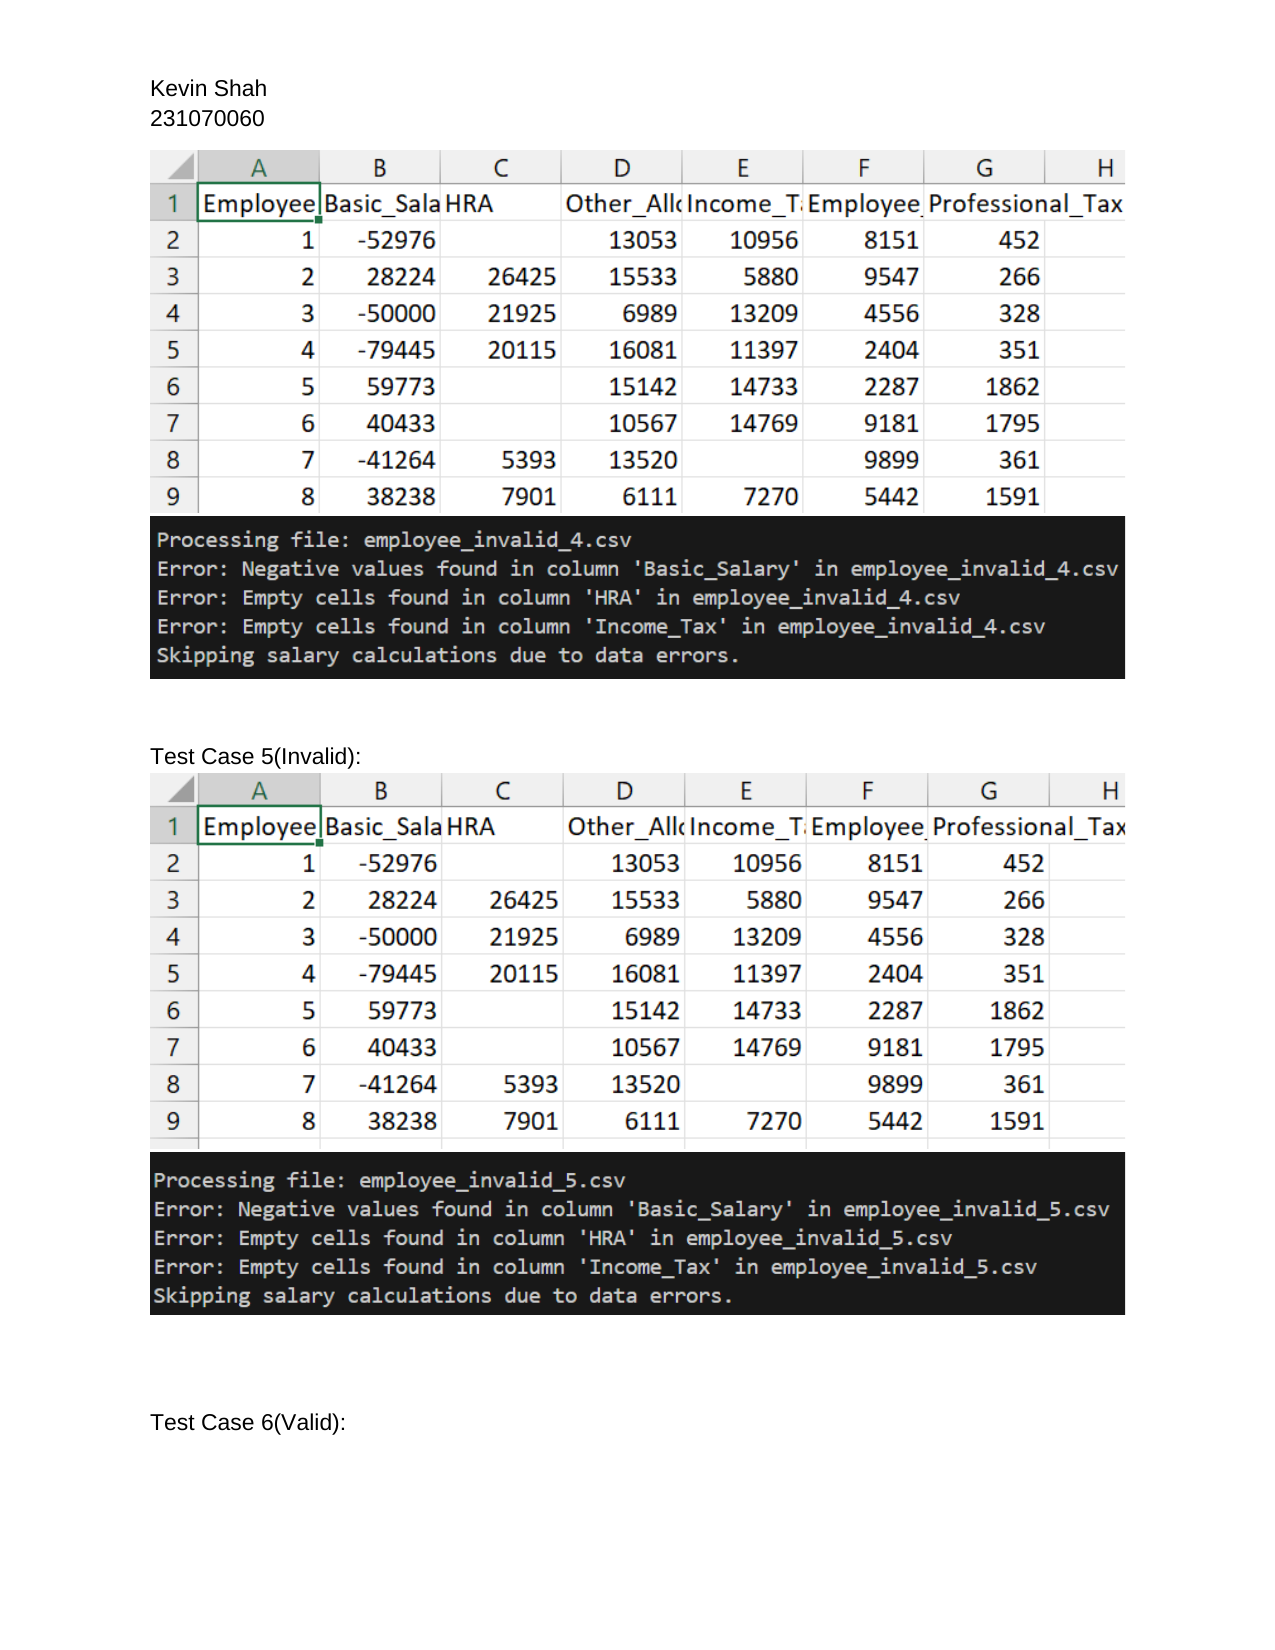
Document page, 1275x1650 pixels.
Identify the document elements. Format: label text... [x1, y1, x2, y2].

picture [150, 150, 1125, 513]
text Test Case 6(Valid): [150, 1409, 1125, 1436]
picture [150, 773, 1125, 1149]
picture [150, 1152, 1125, 1315]
text Test Case 5(Invalid): [150, 743, 1125, 769]
picture [150, 516, 1125, 679]
